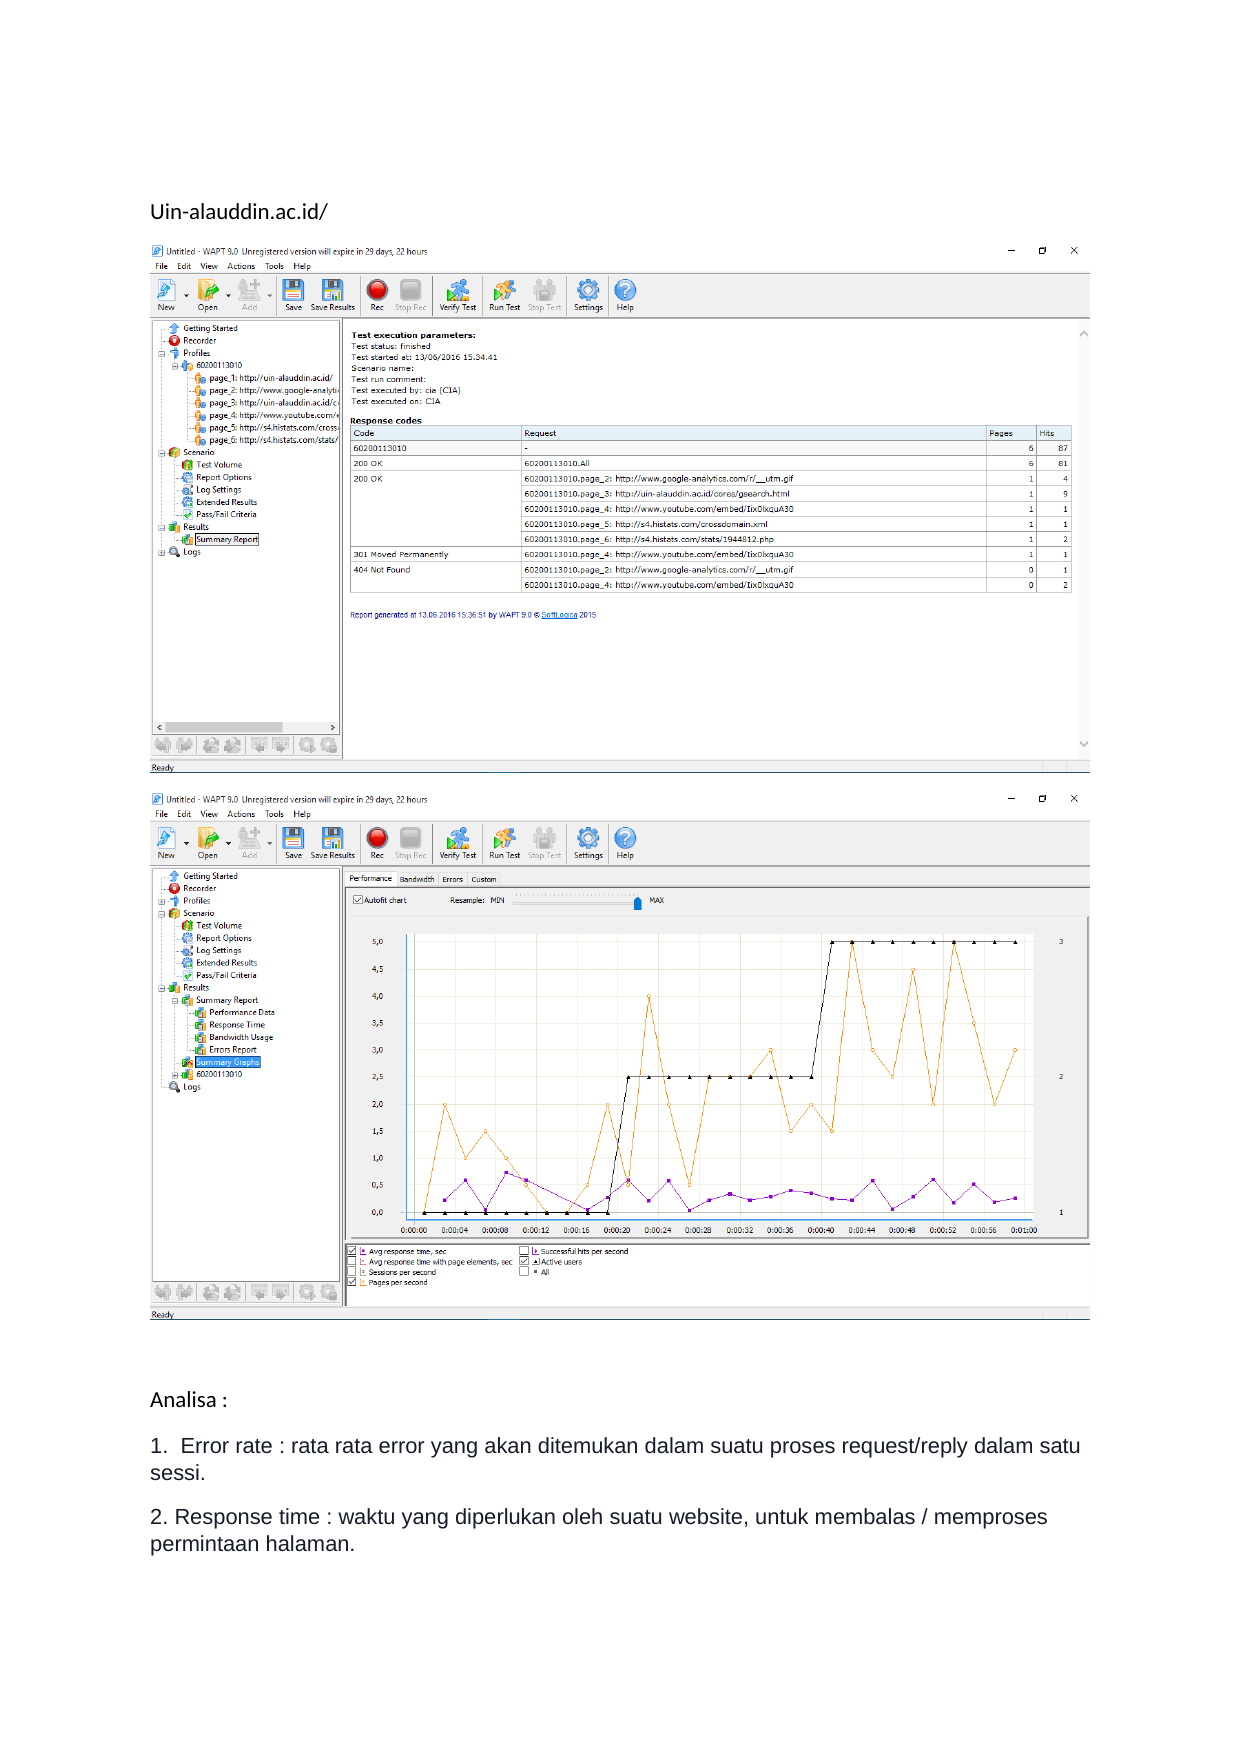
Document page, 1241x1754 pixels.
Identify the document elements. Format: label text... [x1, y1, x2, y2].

text Uin-alauddin.ac.id/ [150, 197, 1090, 225]
picture [150, 243, 1091, 773]
text Analisa : [150, 1386, 1090, 1414]
text 1. Error rate : rata rata error yang akan ditemukan dalam suatu proses request/reply dalam satu sessi. [150, 1432, 1090, 1485]
picture [150, 791, 1091, 1320]
text 2. Response time : waktu yang diperlukan oleh suatu website, untuk membalas / memproses permintaan halaman. [150, 1503, 1090, 1556]
